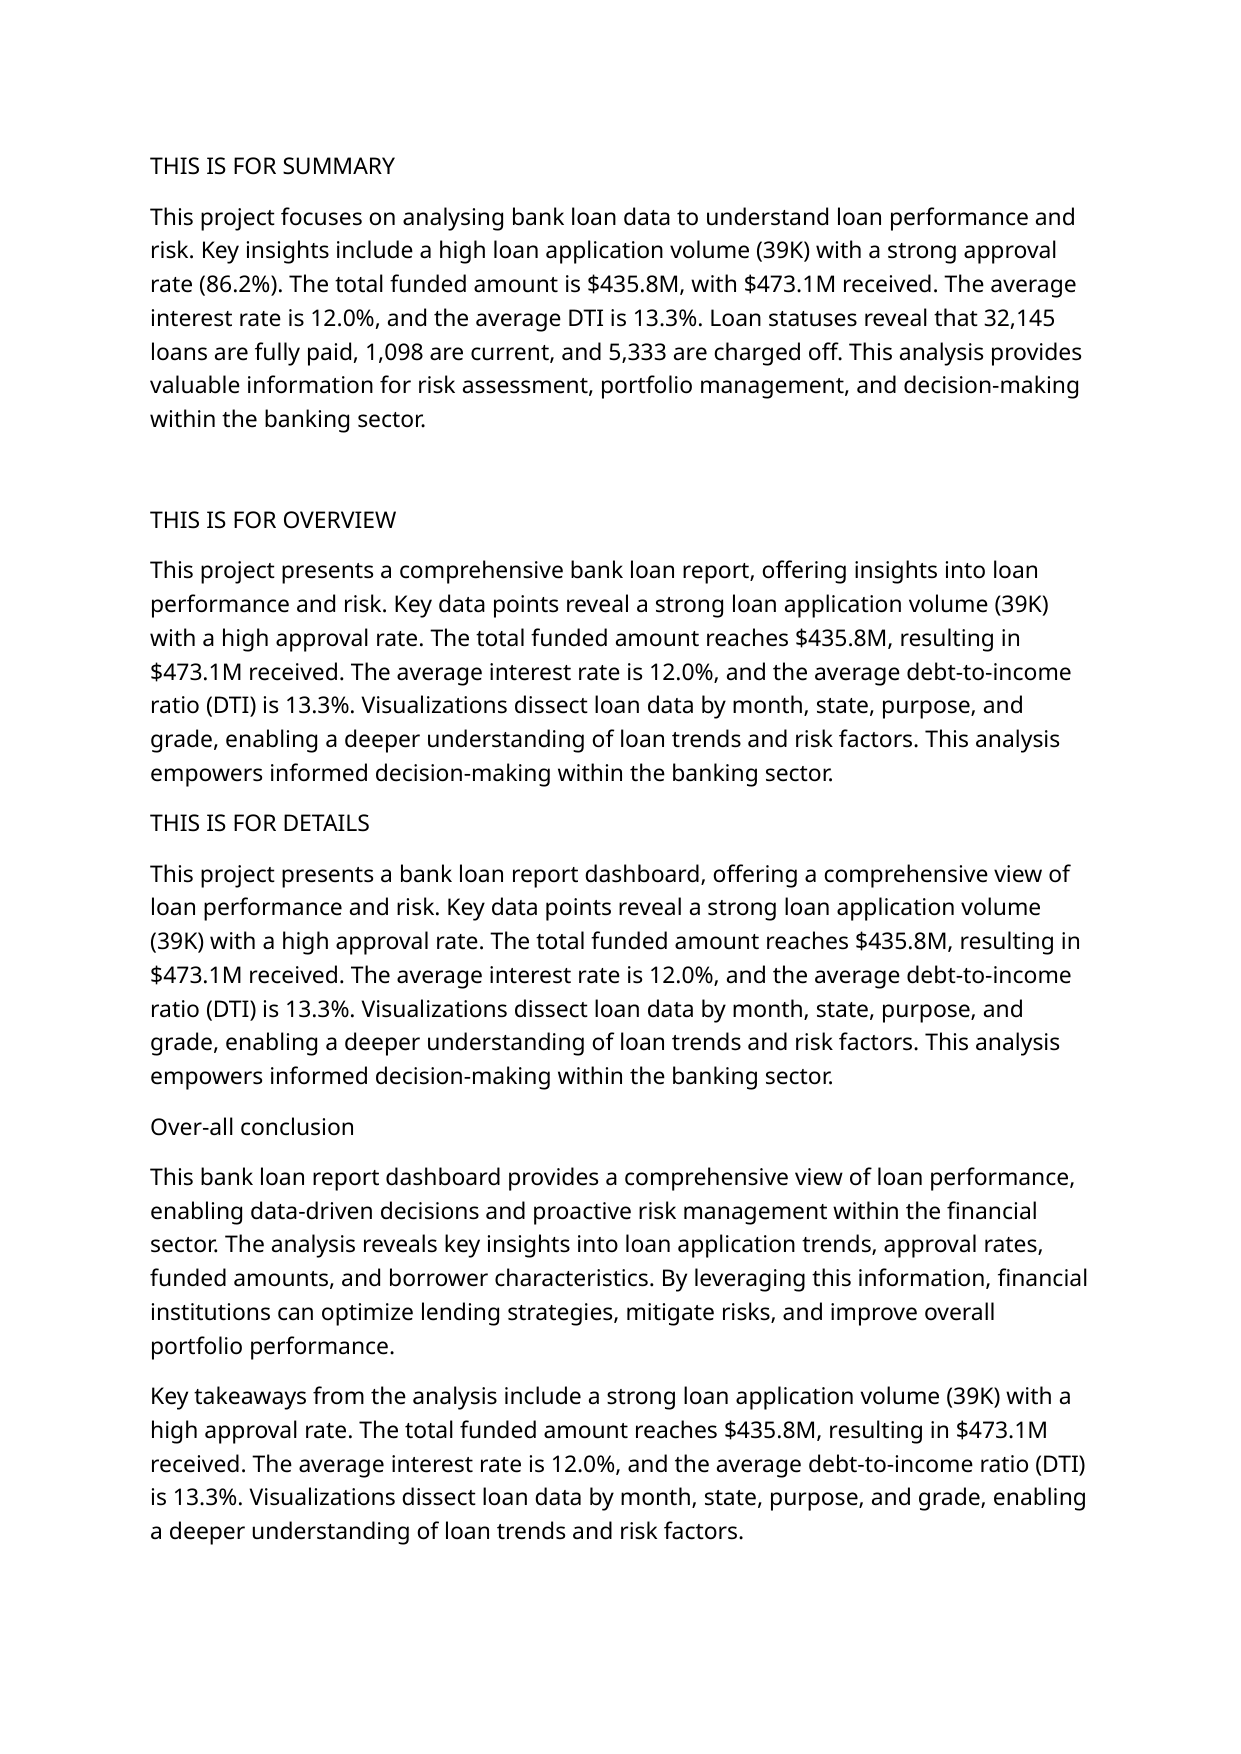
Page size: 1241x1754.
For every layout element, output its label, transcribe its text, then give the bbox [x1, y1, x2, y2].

text THIS IS FOR DETAILS [150, 807, 1090, 838]
text THIS IS FOR SUMMARY [150, 150, 1090, 181]
text This project presents a comprehensive bank loan report, offering insights into loan performance and risk. Key data points reveal a strong loan application volume (39K) with a high approval rate. The total funded amount reaches $435.8M, resulting in $473.1M received. The average interest rate is 12.0%, and the average debt-to-income ratio (DTI) is 13.3%. Visualizations dissect loan data by month, state, purpose, and grade, enabling a deeper understanding of loan trends and risk factors. This analysis empowers informed decision-making within the banking sector. [150, 554, 1090, 788]
text This project focuses on analysing bank loan data to understand loan performance and risk. Key insights include a high loan application volume (39K) with a strong approval rate (86.2%). The total funded amount is $435.8M, with $473.1M received. The average interest rate is 12.0%, and the average DTI is 13.3%. Loan statuses reveal that 32,145 loans are fully paid, 1,098 are current, and 5,333 are charged off. This analysis provides valuable information for risk assessment, portfolio management, and decision-making within the banking sector. [150, 200, 1090, 434]
text This project presents a bank loan report dashboard, offering a comprehensive view of loan performance and risk. Key data points reveal a strong loan application volume (39K) with a high approval rate. The total funded amount reaches $435.8M, resulting in $473.1M received. The average interest rate is 12.0%, and the average debt-to-income ratio (DTI) is 13.3%. Visualizations dissect loan data by month, state, purpose, and grade, enabling a deeper understanding of loan trends and risk factors. This analysis empowers informed decision-making within the banking sector. [150, 857, 1090, 1091]
text Over-all conclusion [150, 1110, 1090, 1142]
text Key takeaways from the analysis include a strong loan application volume (39K) with a high approval rate. The total funded amount reaches $435.8M, resulting in $473.1M received. The average interest rate is 12.0%, and the average debt-to-income ratio (DTI) is 13.3%. Visualizations dissect loan data by month, state, purpose, and grade, enabling a deeper understanding of loan trends and risk factors. [150, 1380, 1090, 1546]
text This bank loan report dashboard provides a comprehensive view of loan performance, enabling data-driven decisions and proactive risk management within the financial sector. The analysis reveals key insights into loan application trends, approval rates, funded amounts, and borrower characteristics. By leveraging this information, financial institutions can optimize lending strategies, mitigate risks, and improve overall portfolio performance. [150, 1161, 1090, 1361]
text THIS IS FOR OVERVIEW [150, 504, 1090, 535]
